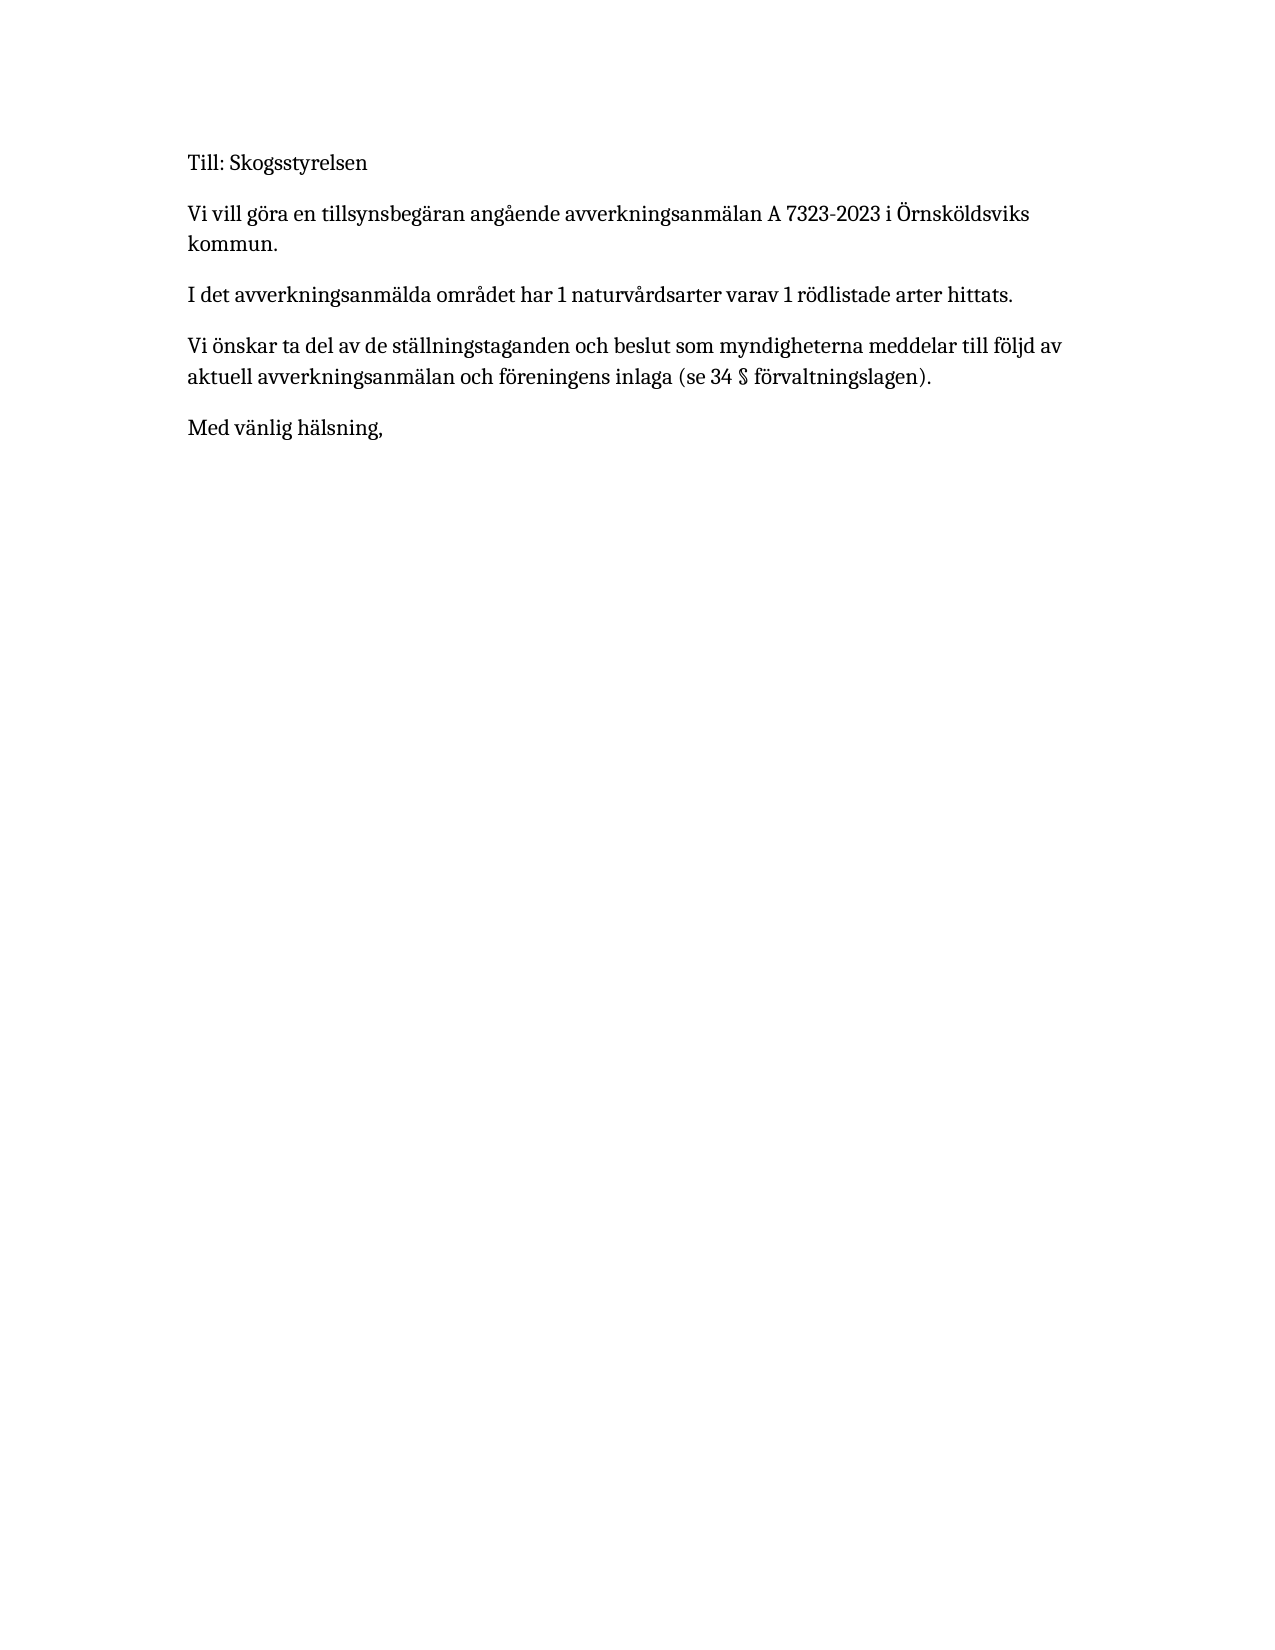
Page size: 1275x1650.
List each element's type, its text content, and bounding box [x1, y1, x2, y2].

text Vi önskar ta del av de ställningstaganden och beslut som myndigheterna meddelar till följd av aktuell avverkningsanmälan och föreningens inlaga (se 34 § förvaltningslagen). [187, 333, 1087, 390]
text Till: Skogsstyrelsen [187, 150, 1087, 176]
text Vi vill göra en tillsynsbegäran angående avverkningsanmälan A 7323-2023 i Örnsköldsviks kommun. [187, 201, 1087, 258]
text I det avverkningsanmälda området har 1 naturvårdsarter varav 1 rödlistade arter hittats. [187, 282, 1087, 309]
text Med vänlig hälsning, [187, 414, 1087, 471]
